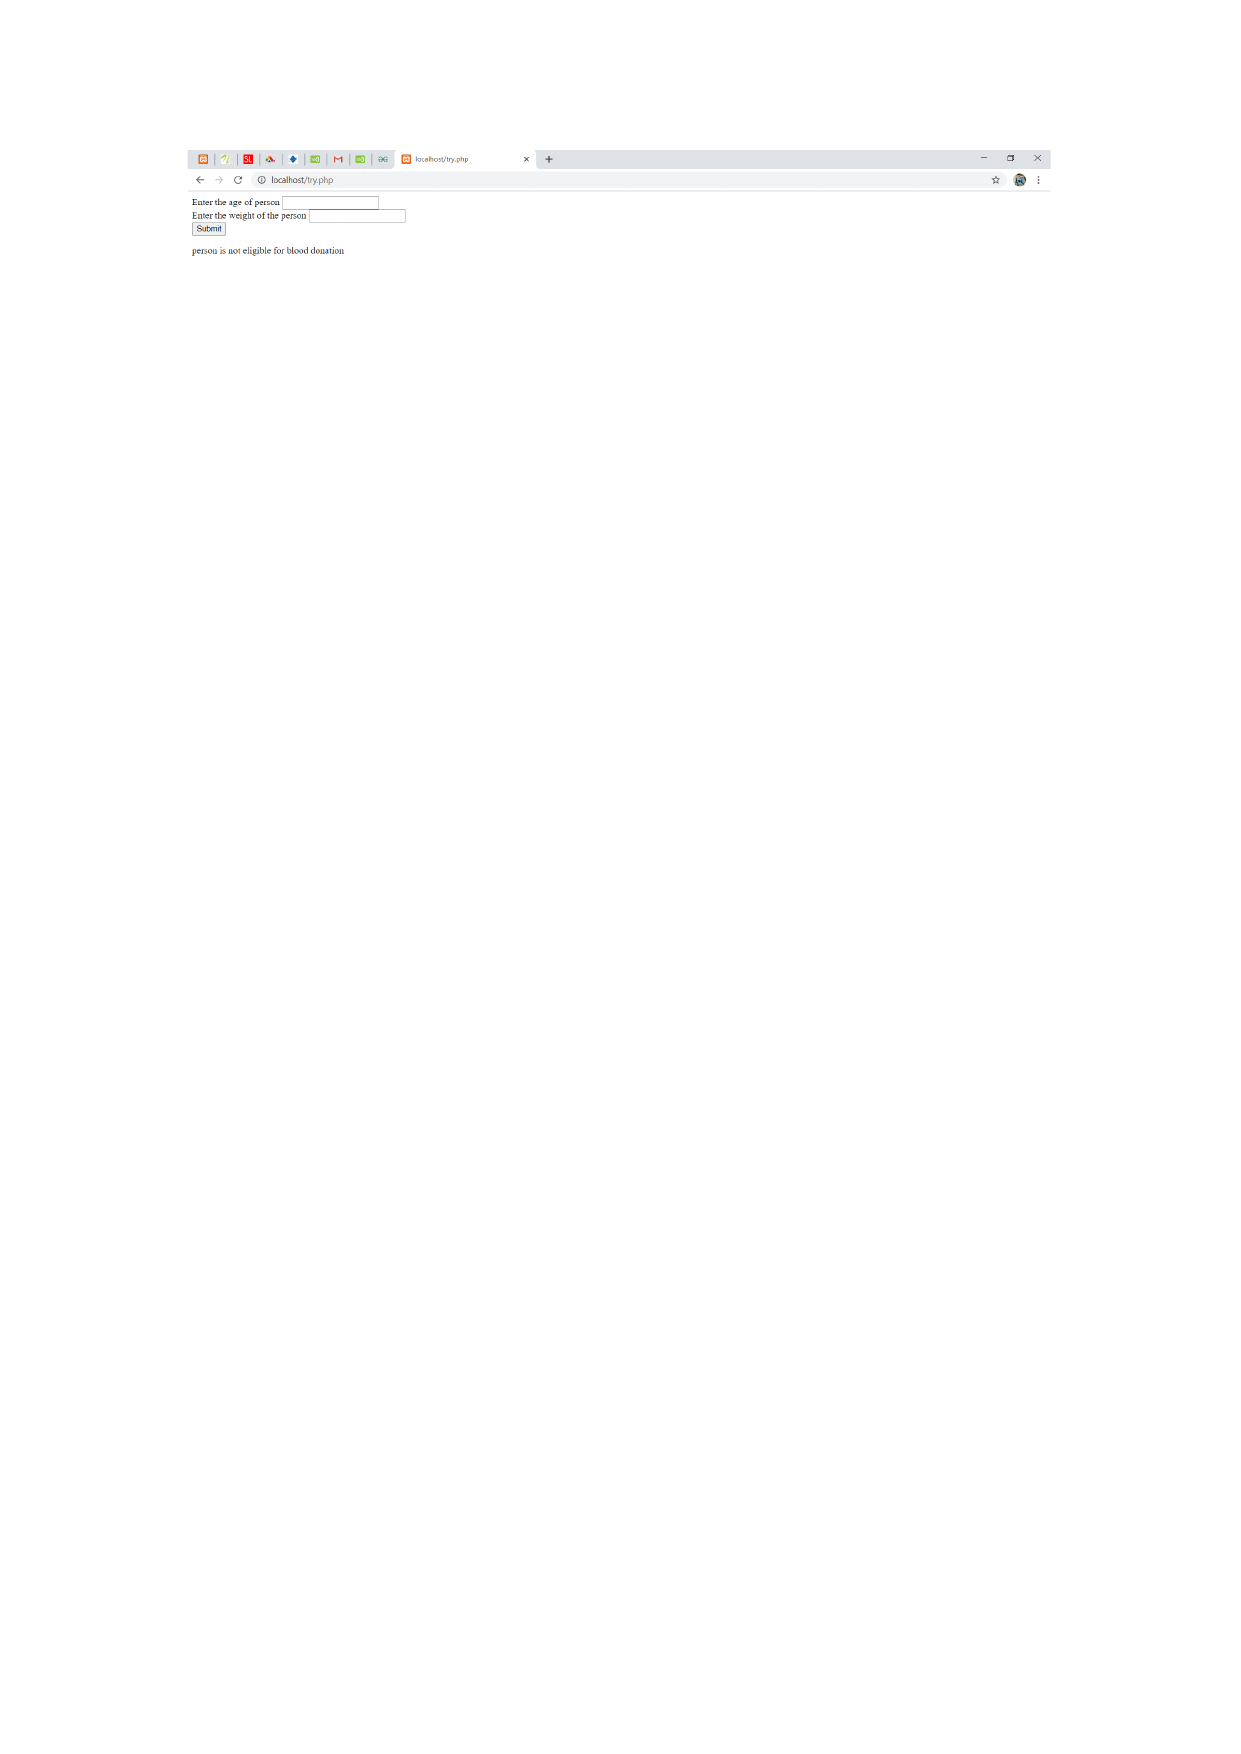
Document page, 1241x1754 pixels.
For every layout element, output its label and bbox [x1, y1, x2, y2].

picture [187, 150, 1051, 661]
